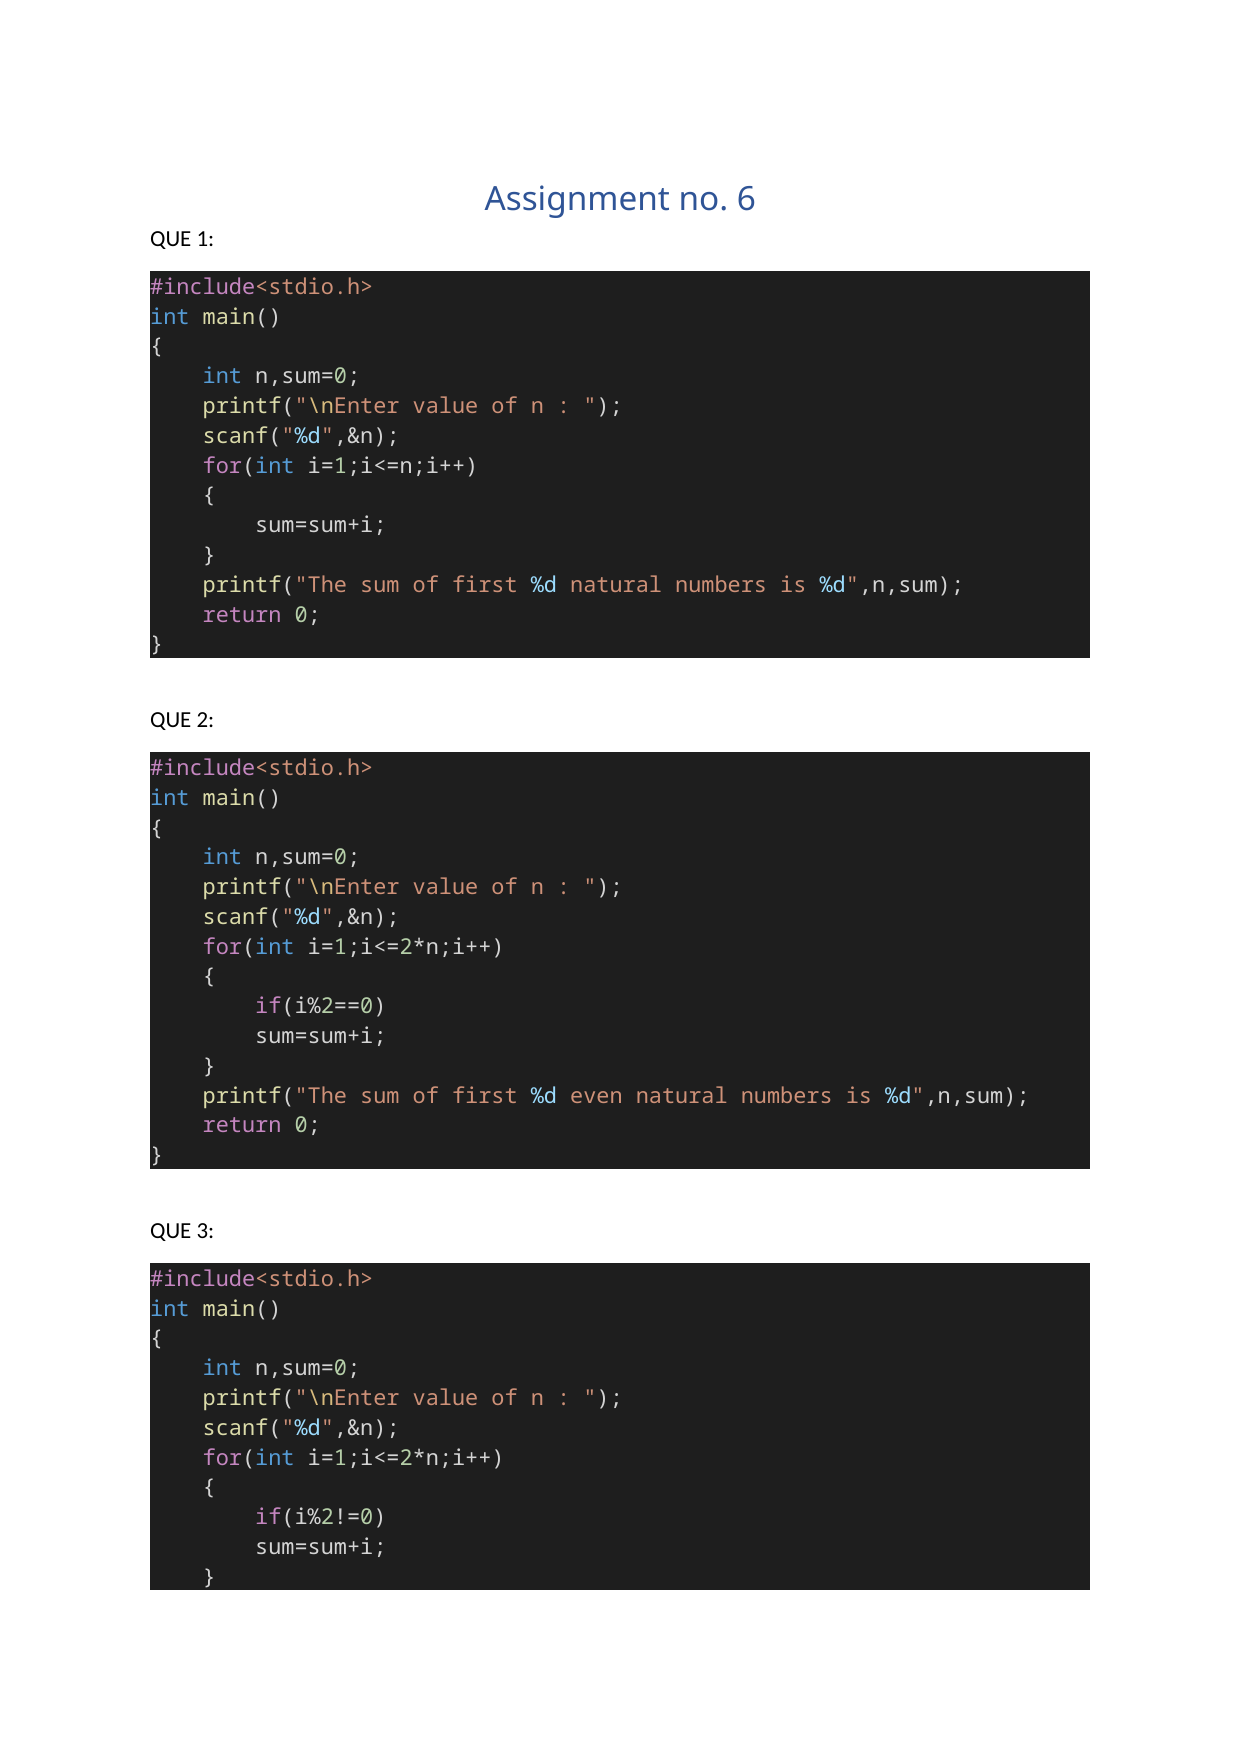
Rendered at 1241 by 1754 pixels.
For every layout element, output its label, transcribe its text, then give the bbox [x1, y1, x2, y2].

text QUE 2: [150, 705, 1090, 733]
text sum=sum+i; [150, 1020, 1090, 1050]
text scanf("%d",&n); [150, 1412, 1090, 1441]
text } [150, 1050, 1090, 1079]
text { [150, 479, 1090, 509]
text int main() [150, 301, 1090, 330]
text int main() [150, 1292, 1090, 1322]
text } [150, 1139, 1090, 1169]
text scanf("%d",&n); [150, 901, 1090, 931]
text #include<stdio.h> [150, 1263, 1090, 1292]
text #include<stdio.h> [150, 271, 1090, 301]
text for(int i=1;i<=2*n;i++) [150, 931, 1090, 960]
text return 0; [150, 1109, 1090, 1139]
text printf("The sum of first %d natural numbers is %d",n,sum); [150, 569, 1090, 598]
text QUE 1: [150, 224, 1090, 252]
text if(i%2!=0) [150, 1501, 1090, 1531]
text } [150, 628, 1090, 658]
text { [150, 1322, 1090, 1352]
text printf("The sum of first %d even natural numbers is %d",n,sum); [150, 1079, 1090, 1109]
text return 0; [150, 598, 1090, 628]
text { [150, 1471, 1090, 1501]
text printf("\nEnter value of n : "); [150, 871, 1090, 901]
text QUE 3: [150, 1216, 1090, 1244]
text { [150, 330, 1090, 360]
text for(int i=1;i<=n;i++) [150, 449, 1090, 479]
text #include<stdio.h> [150, 752, 1090, 782]
subtitle Assignment no. 6 [150, 175, 1090, 220]
text sum=sum+i; [150, 509, 1090, 539]
text int main() [150, 782, 1090, 811]
text int n,sum=0; [150, 1352, 1090, 1382]
text int n,sum=0; [150, 360, 1090, 390]
text printf("\nEnter value of n : "); [150, 390, 1090, 420]
text scanf("%d",&n); [150, 420, 1090, 449]
text printf("\nEnter value of n : "); [150, 1382, 1090, 1412]
text { [150, 811, 1090, 841]
text { [150, 960, 1090, 990]
text } [150, 539, 1090, 569]
text } [150, 1561, 1090, 1590]
text int n,sum=0; [150, 841, 1090, 871]
text sum=sum+i; [150, 1531, 1090, 1561]
text for(int i=1;i<=2*n;i++) [150, 1441, 1090, 1471]
text if(i%2==0) [150, 990, 1090, 1020]
